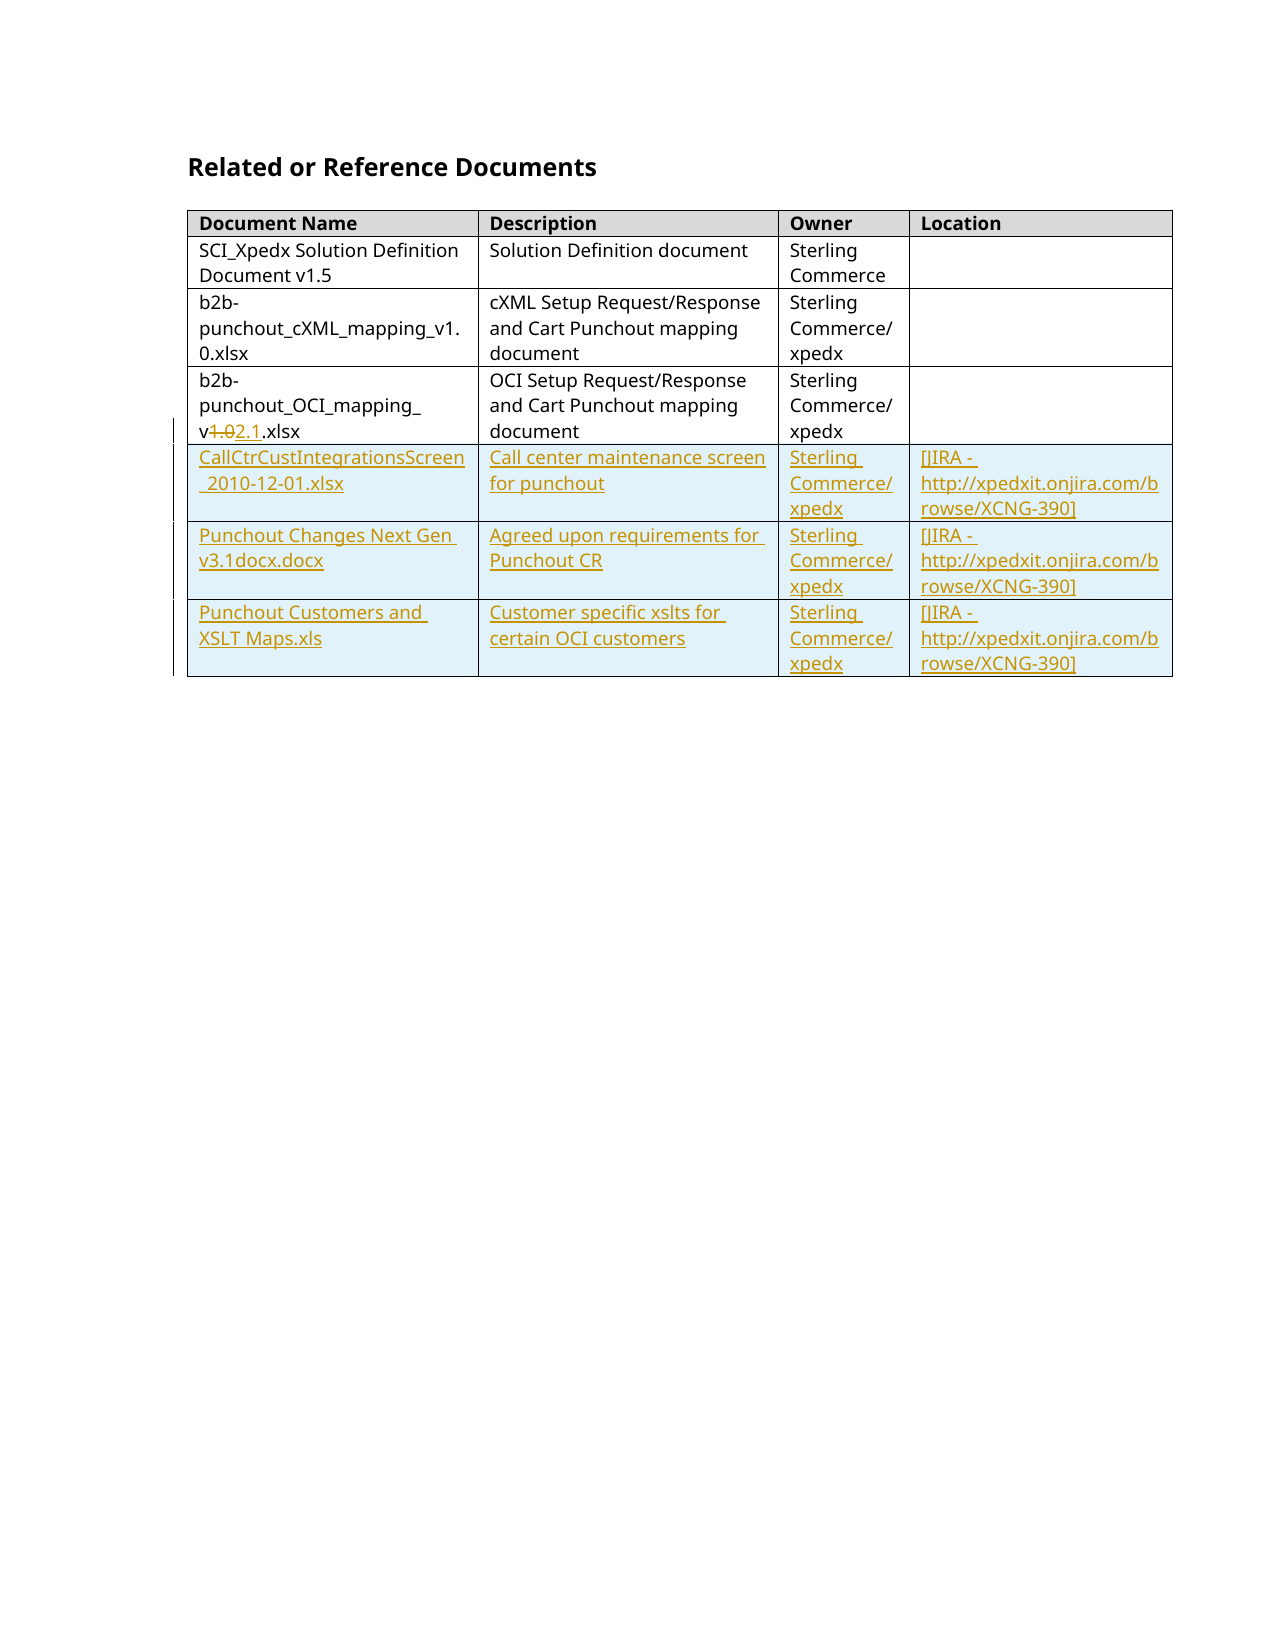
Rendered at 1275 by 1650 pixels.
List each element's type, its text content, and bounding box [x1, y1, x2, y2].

table_cell Sterling Commerce/xpedx [779, 289, 909, 366]
subtitle Related or Reference Documents [187, 150, 1087, 184]
table_cell [910, 367, 1172, 443]
table_cell [910, 237, 1172, 288]
table_cell Sterling Commerce/xpedx [779, 367, 909, 443]
table_cell cXML Setup Request/Response and Cart Punchout mapping document [479, 289, 778, 366]
table_cell Solution Definition document [479, 237, 778, 288]
table_cell SCI_Xpedx Solution Definition Document v1.5 [188, 237, 478, 288]
table_cell b2b-punchout_cXML_mapping_v1.0.xlsx [188, 289, 478, 366]
table_cell Sterling Commerce [779, 237, 909, 288]
table_header Location [910, 211, 1172, 236]
table_header Owner [779, 211, 909, 236]
table_cell OCI Setup Request/Response and Cart Punchout mapping document [479, 367, 778, 443]
table_header Description [479, 211, 778, 236]
table_header Document Name [188, 211, 478, 236]
table_cell [910, 289, 1172, 366]
table_cell b2b-punchout_OCI_mapping_v.xlsx [188, 367, 478, 443]
